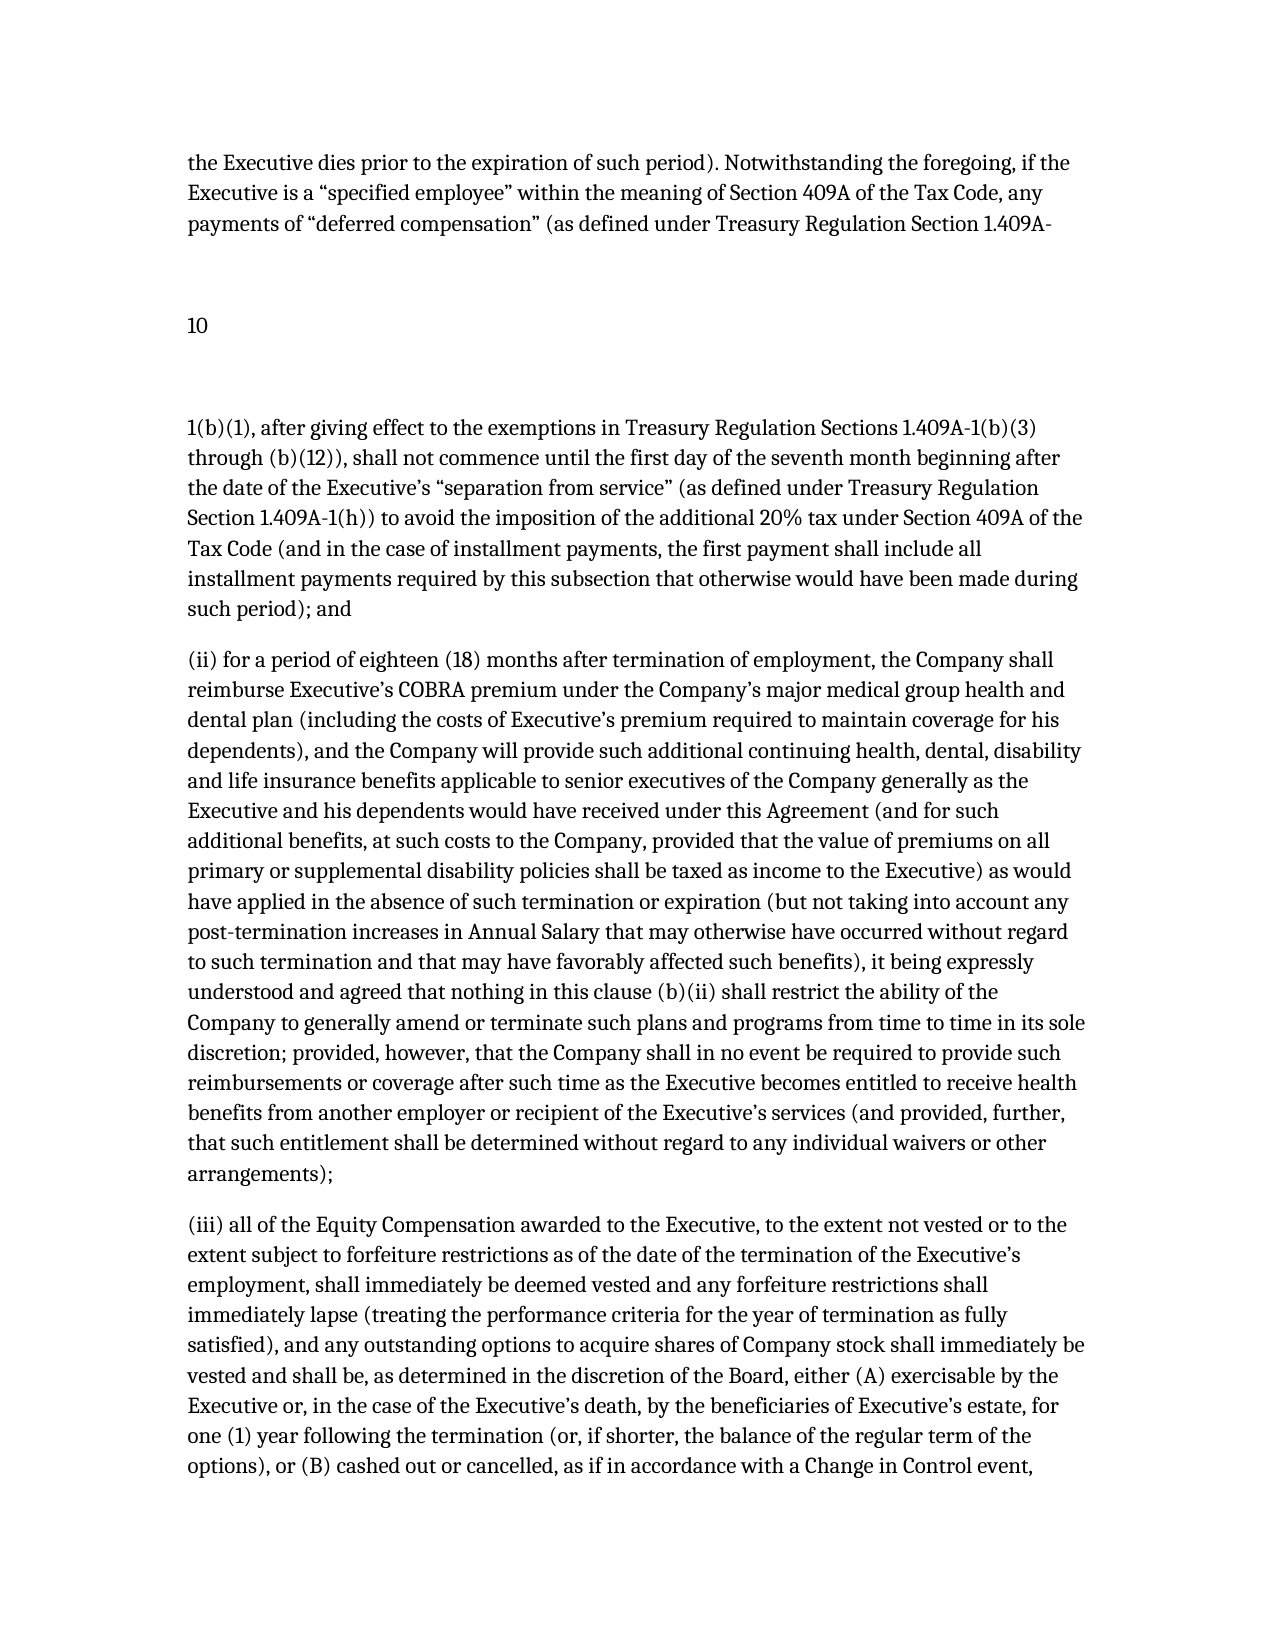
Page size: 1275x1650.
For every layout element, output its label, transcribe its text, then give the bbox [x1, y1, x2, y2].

text 10 [187, 312, 1087, 339]
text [187, 150, 1087, 237]
text (ii) for a period of eighteen (18) months after termination of employment, the Company shall reimburse Executive’s COBRA premium under the Company’s major medical group health and dental plan (including the costs of Executive’s premium required to maintain coverage for his dependents), and the Company will provide such additional continuing health, dental, disability and life insurance benefits applicable to senior executives of the Company generally as the Executive and his dependents would have received under this Agreement (and for such additional benefits, at such costs to the Company, provided that the value of premiums on all primary or supplemental disability policies shall be taxed as income to the Executive) as would have applied in the absence of such termination or expiration (but not taking into account any post-termination increases in Annual Salary that may otherwise have occurred without regard to such termination and that may have favorably affected such benefits), it being expressly understood and agreed that nothing in this clause (b)(ii) shall restrict the ability of the Company to generally amend or terminate such plans and programs from time to time in its sole discretion; provided, however, that the Company shall in no event be required to provide such reimbursements or coverage after such time as the Executive becomes entitled to receive health benefits from another employer or recipient of the Executive’s services (and provided, further, that such entitlement shall be determined without regard to any individual waivers or other arrangements); [187, 647, 1087, 1187]
text 1(b)(1), after giving effect to the exemptions in Treasury Regulation Sections 1.409A-1(b)(3) through (b)(12)), shall not commence until the first day of the seventh month beginning after the date of the Executive’s “separation from service” (as defined under Treasury Regulation Section 1.409A-1(h)) to avoid the imposition of the additional 20% tax under Section 409A of the Tax Code (and in the case of installment payments, the first payment shall include all installment payments required by this subsection that otherwise would have been made during such period); and [187, 414, 1087, 622]
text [187, 1211, 1087, 1479]
